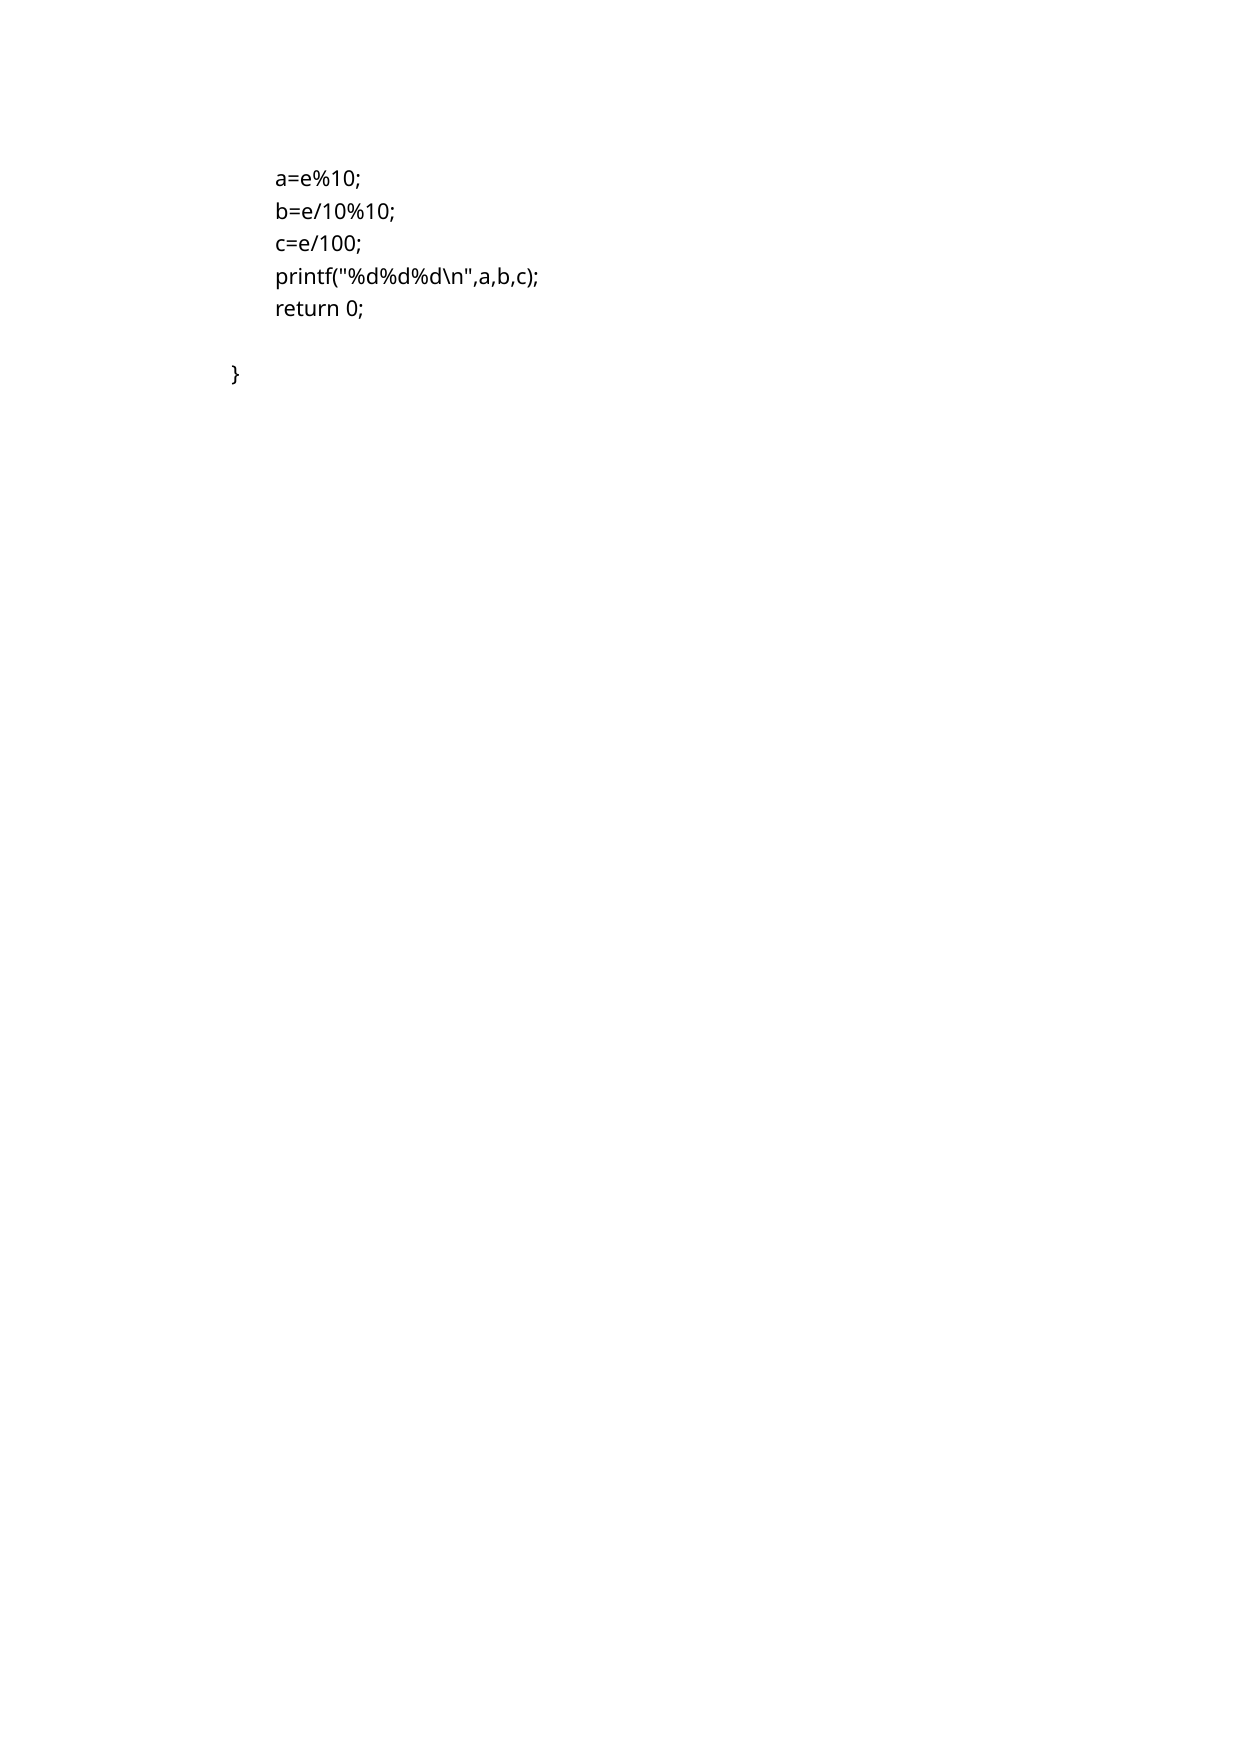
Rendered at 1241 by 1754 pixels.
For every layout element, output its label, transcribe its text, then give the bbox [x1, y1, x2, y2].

text printf("%d%d%d\n",a,b,c); [187, 259, 1053, 292]
text return 0; [187, 292, 1053, 324]
text a=e%10; [187, 162, 1053, 194]
text c=e/100; [187, 227, 1053, 259]
text } [187, 357, 1053, 389]
text b=e/10%10; [187, 194, 1053, 227]
